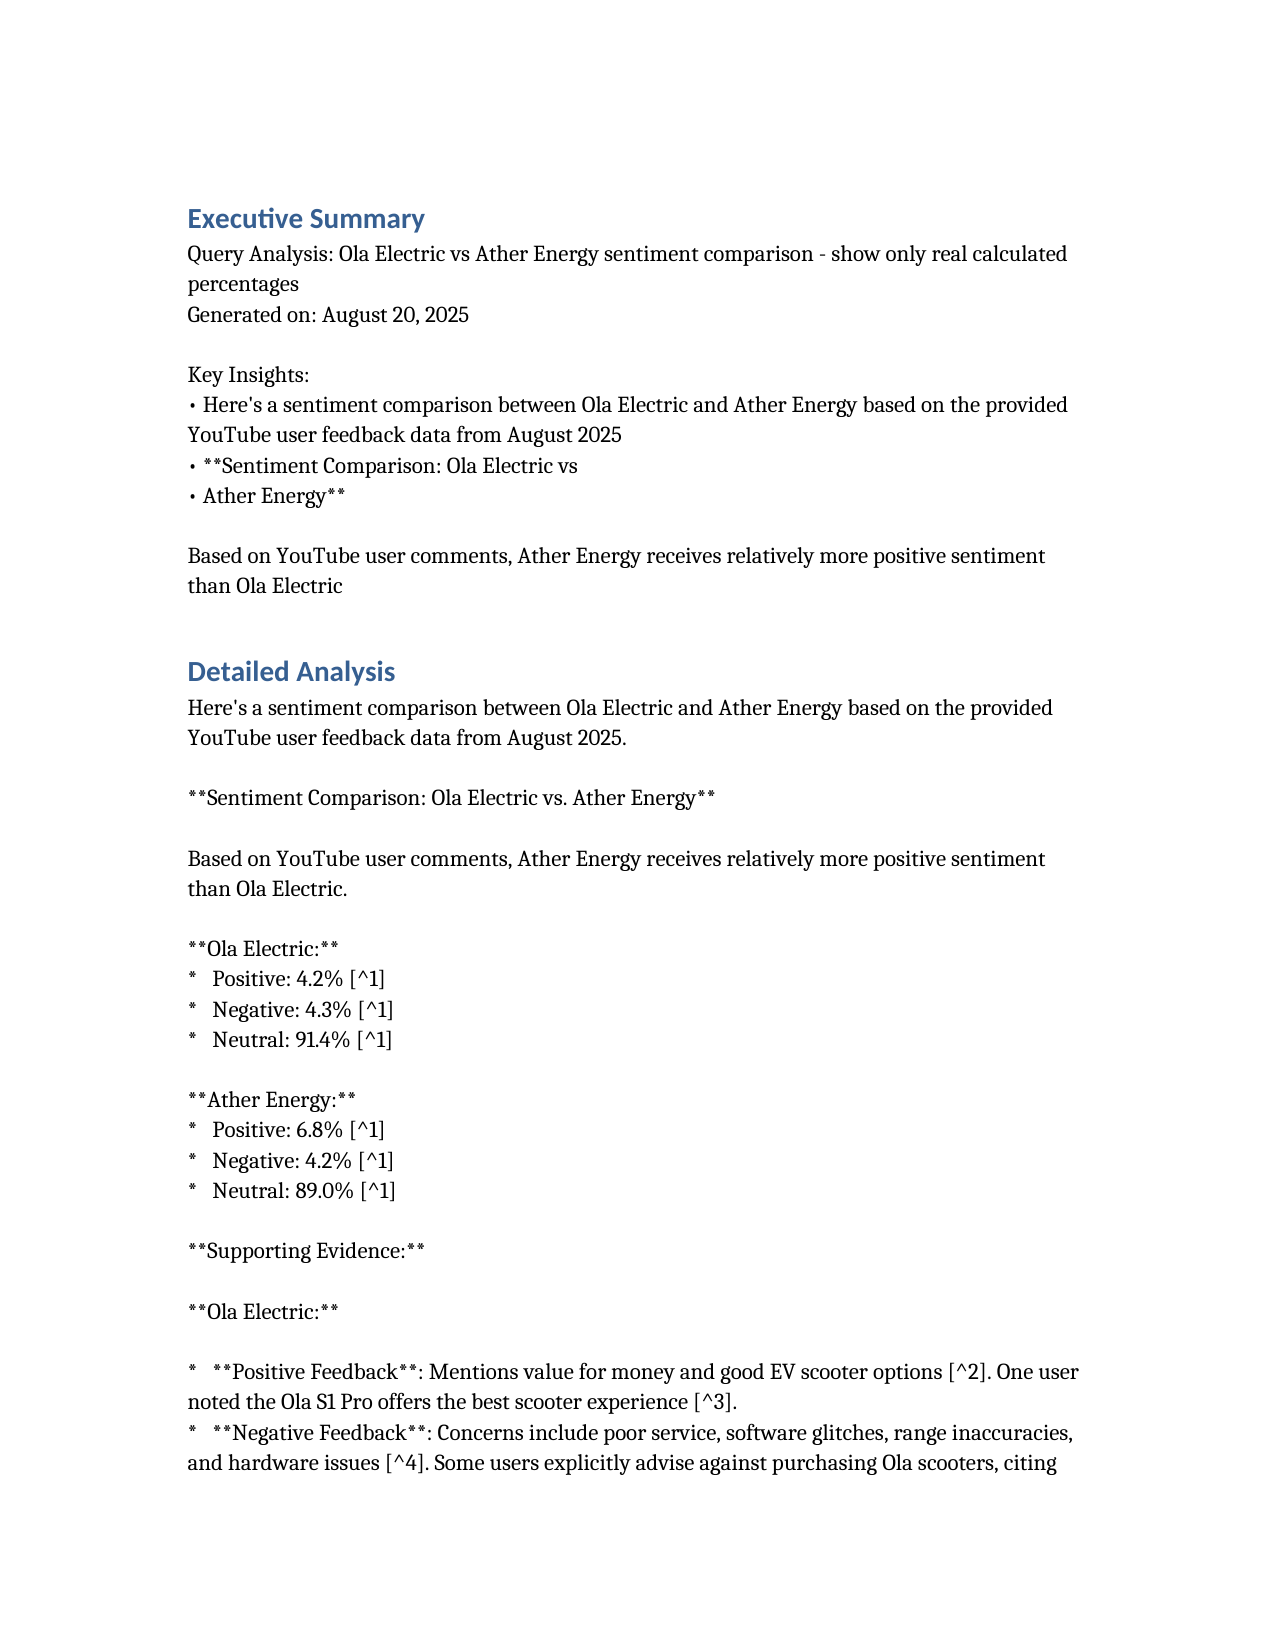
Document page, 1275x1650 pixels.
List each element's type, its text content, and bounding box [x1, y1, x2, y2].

subtitle Detailed Analysis [187, 653, 1087, 689]
subtitle Executive Summary [187, 200, 1087, 236]
text Query Analysis: Ola Electric vs Ather Energy sentiment comparison - show only real calculated percentages Generated on: August 20, 2025 Key Insights: • Here's a sentiment comparison between Ola Electric and Ather Energy based on the provided YouTube user feedback data from August 2025 • **Sentiment Comparison: Ola Electric vs • Ather Energy** Based on YouTube user comments, Ather Energy receives relatively more positive sentiment than Ola Electric [187, 241, 1087, 599]
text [187, 694, 1087, 1476]
